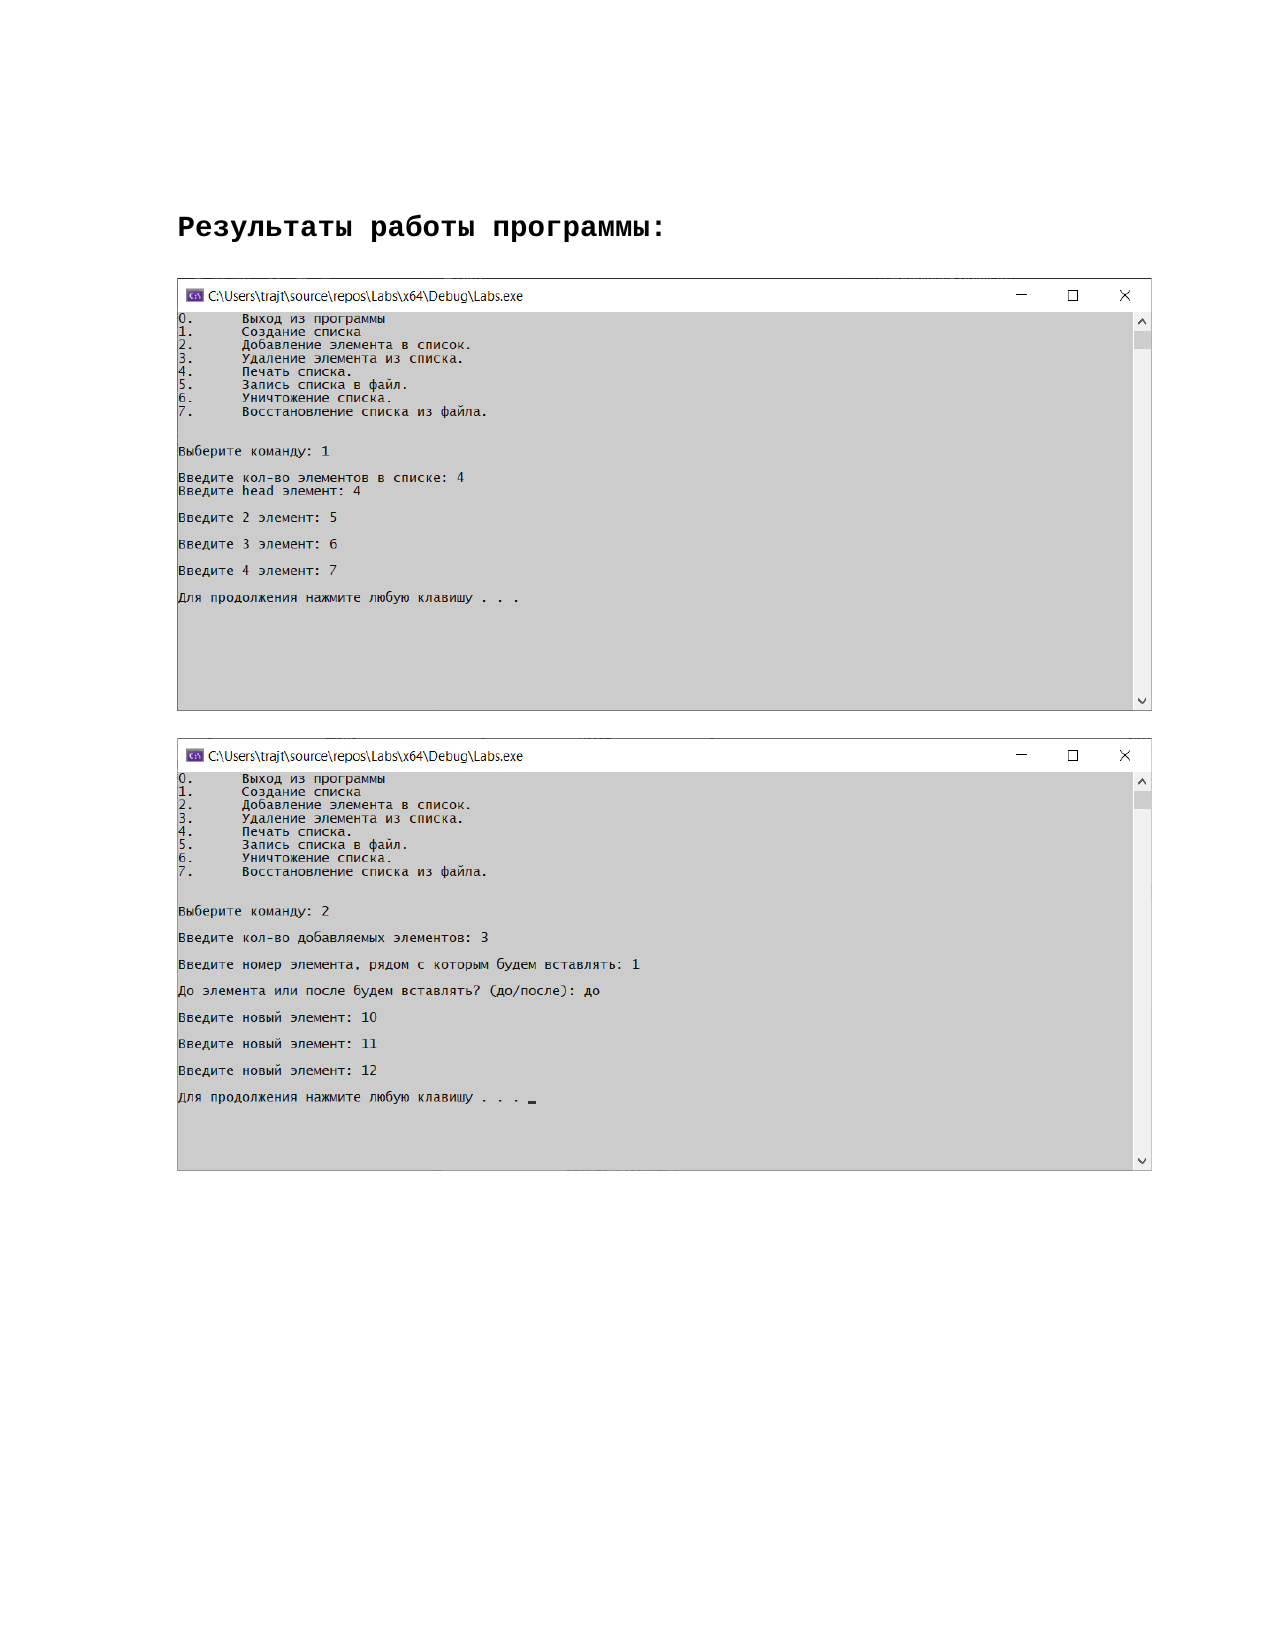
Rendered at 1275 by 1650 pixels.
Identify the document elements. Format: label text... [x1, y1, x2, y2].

picture [177, 278, 1152, 711]
picture [177, 738, 1152, 1171]
text Результаты работы программы: [177, 212, 1186, 246]
